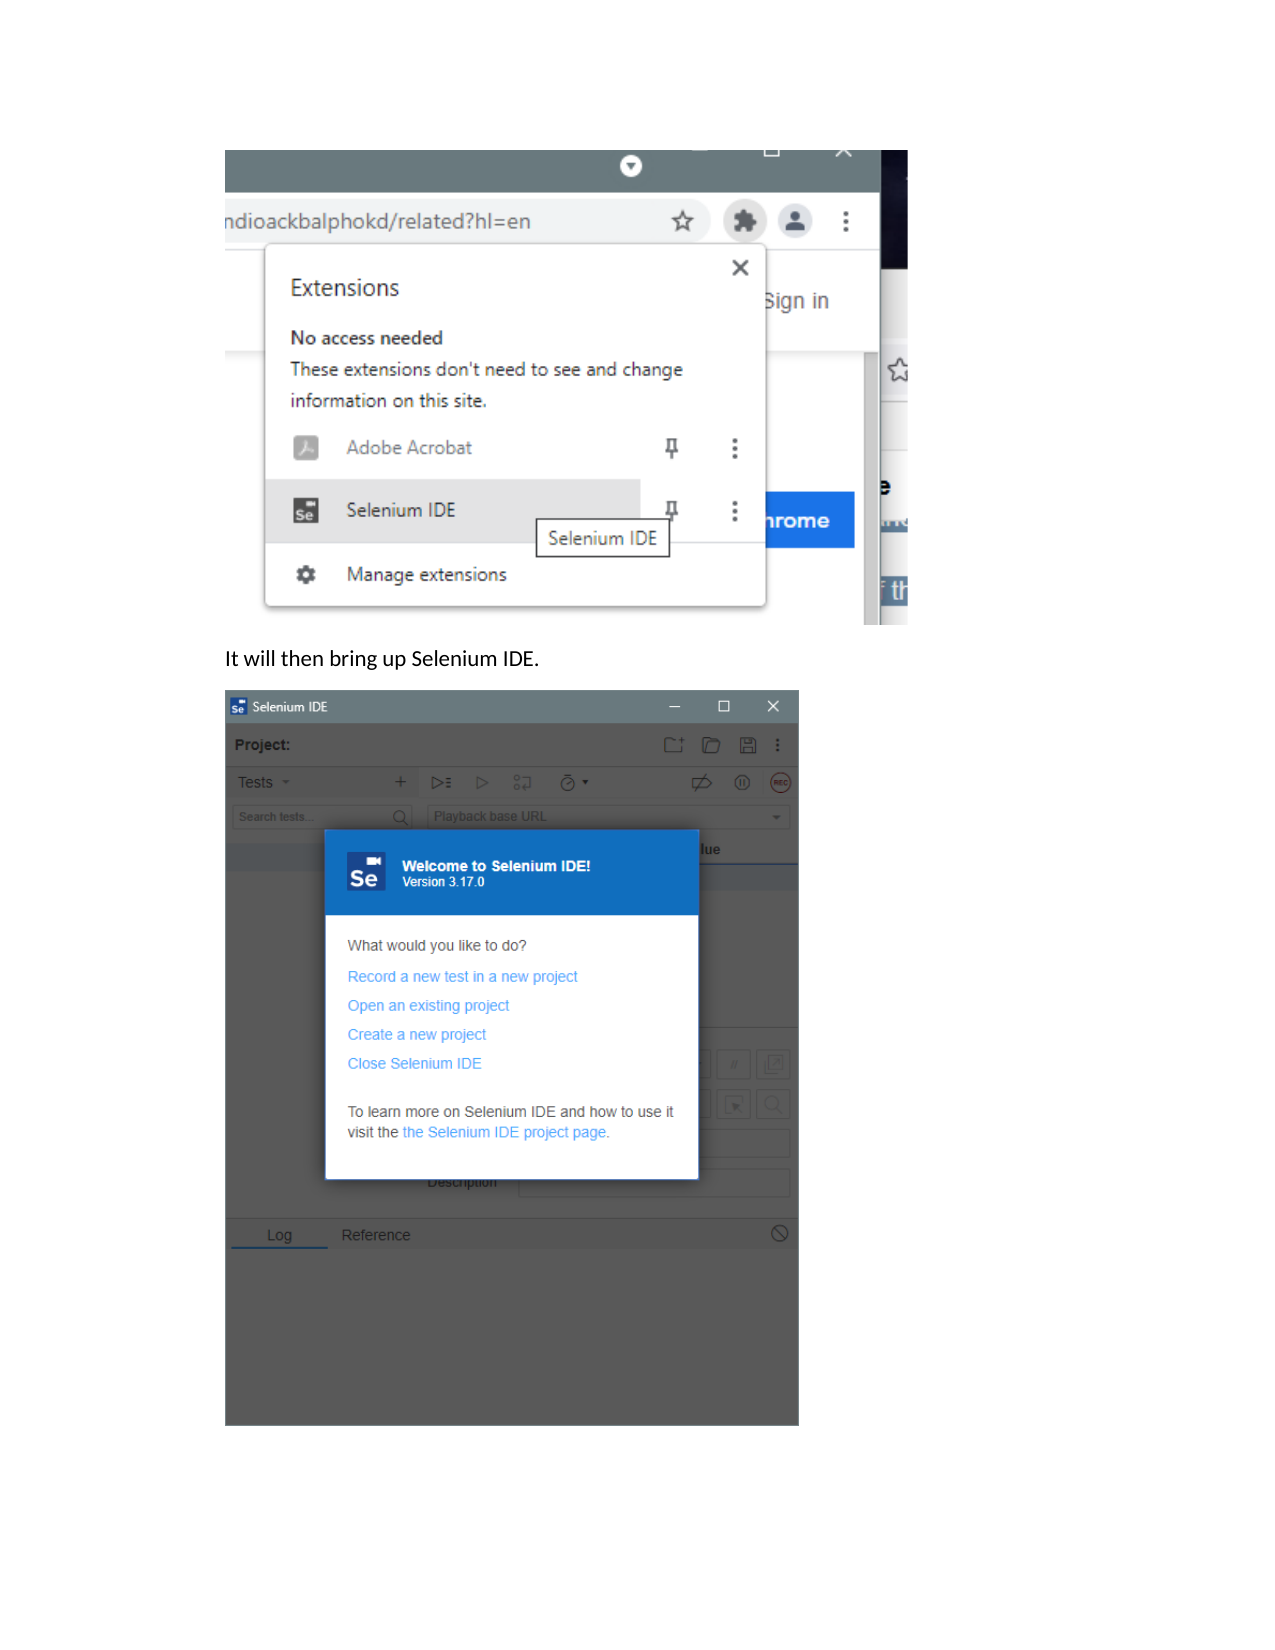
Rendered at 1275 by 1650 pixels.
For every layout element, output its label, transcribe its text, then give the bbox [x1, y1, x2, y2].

picture [225, 150, 908, 625]
text It will then bring up Selenium IDE. [225, 644, 1125, 672]
picture [225, 690, 799, 1426]
